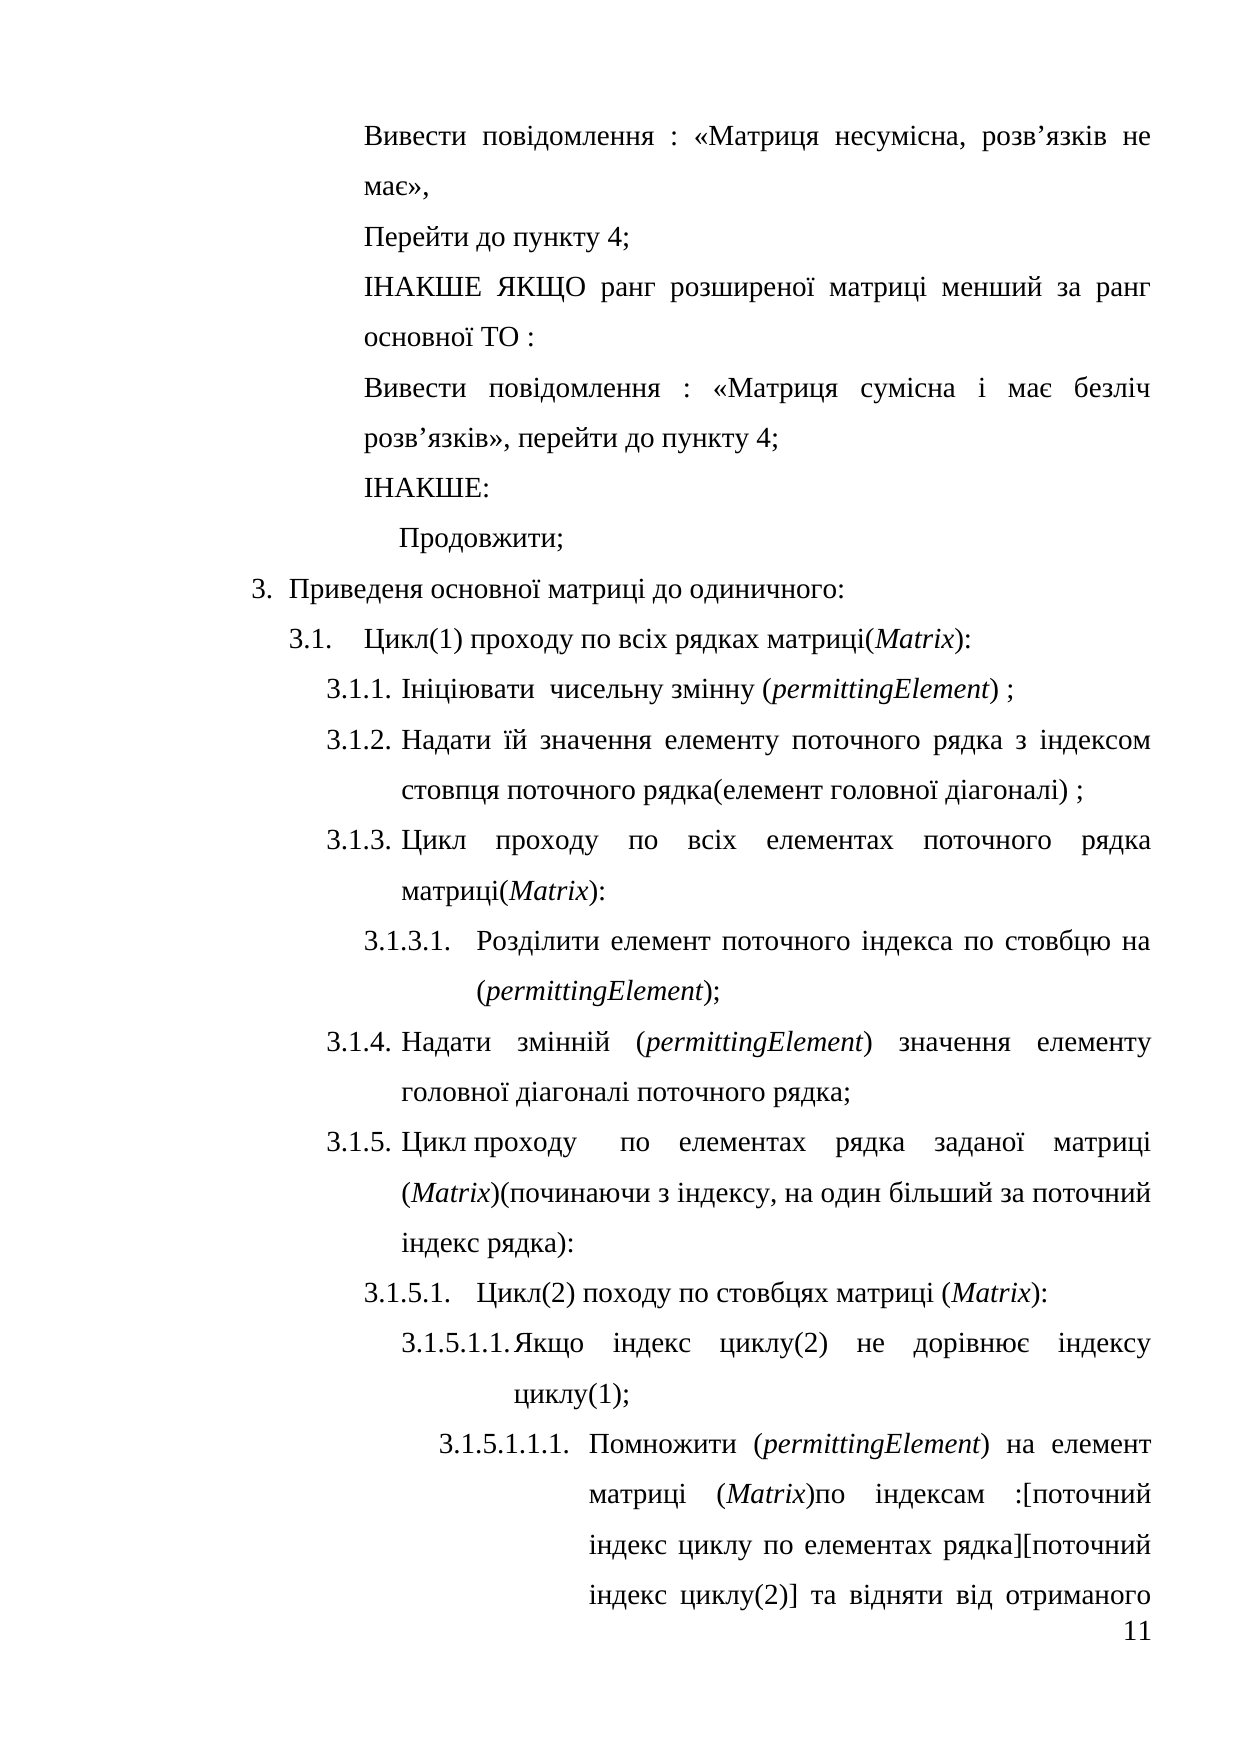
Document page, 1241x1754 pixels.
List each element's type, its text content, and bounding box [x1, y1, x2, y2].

list Ініціювати чисельну змінну (permittingElement) ; [326, 672, 1152, 705]
list Надати їй значення елементу поточного рядка з індексом стовпця поточного рядка(елемент головної діагоналі) ; [326, 722, 1152, 806]
list Приведеня основної матриці до одиничного: [251, 571, 1152, 604]
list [438, 1426, 1152, 1611]
list Цикл(1) проходу по всіх рядках матриці(Matrix): [288, 621, 1152, 655]
list Перейти до пункту 4; [363, 219, 1152, 252]
list ІНАКШЕ ЯКЩО ранг розширеної матриці менший за ранг основної ТО : [363, 269, 1152, 353]
list Вивести повідомлення : «Матриця несумісна, розв’язків не має», [363, 118, 1152, 202]
list Цикл проходу по елементах рядка заданої матриці (Matrix)(починаючи з індексу, на один більший за поточний індекс рядка): [326, 1124, 1152, 1258]
list Цикл проходу по всіх елементах поточного рядка матриці(Matrix): [326, 822, 1152, 906]
list Якщо індекс циклу(2) не дорівнює індексу циклу(1); [401, 1326, 1152, 1409]
list Продовжити; [363, 521, 1152, 554]
list Цикл(2) походу по стовбцях матриці (Matrix): [363, 1275, 1152, 1309]
list Надати змінній (permittingElement) значення елементу головної діагоналі поточного рядка; [326, 1024, 1152, 1108]
list ІНАКШЕ: [363, 470, 1152, 504]
list Вивести повідомлення : «Матриця сумісна і має безліч розв’язків», перейти до пункту 4; [363, 370, 1152, 453]
list Розділити елемент поточного індекса по стовбцю на (permittingElement); [363, 923, 1152, 1007]
